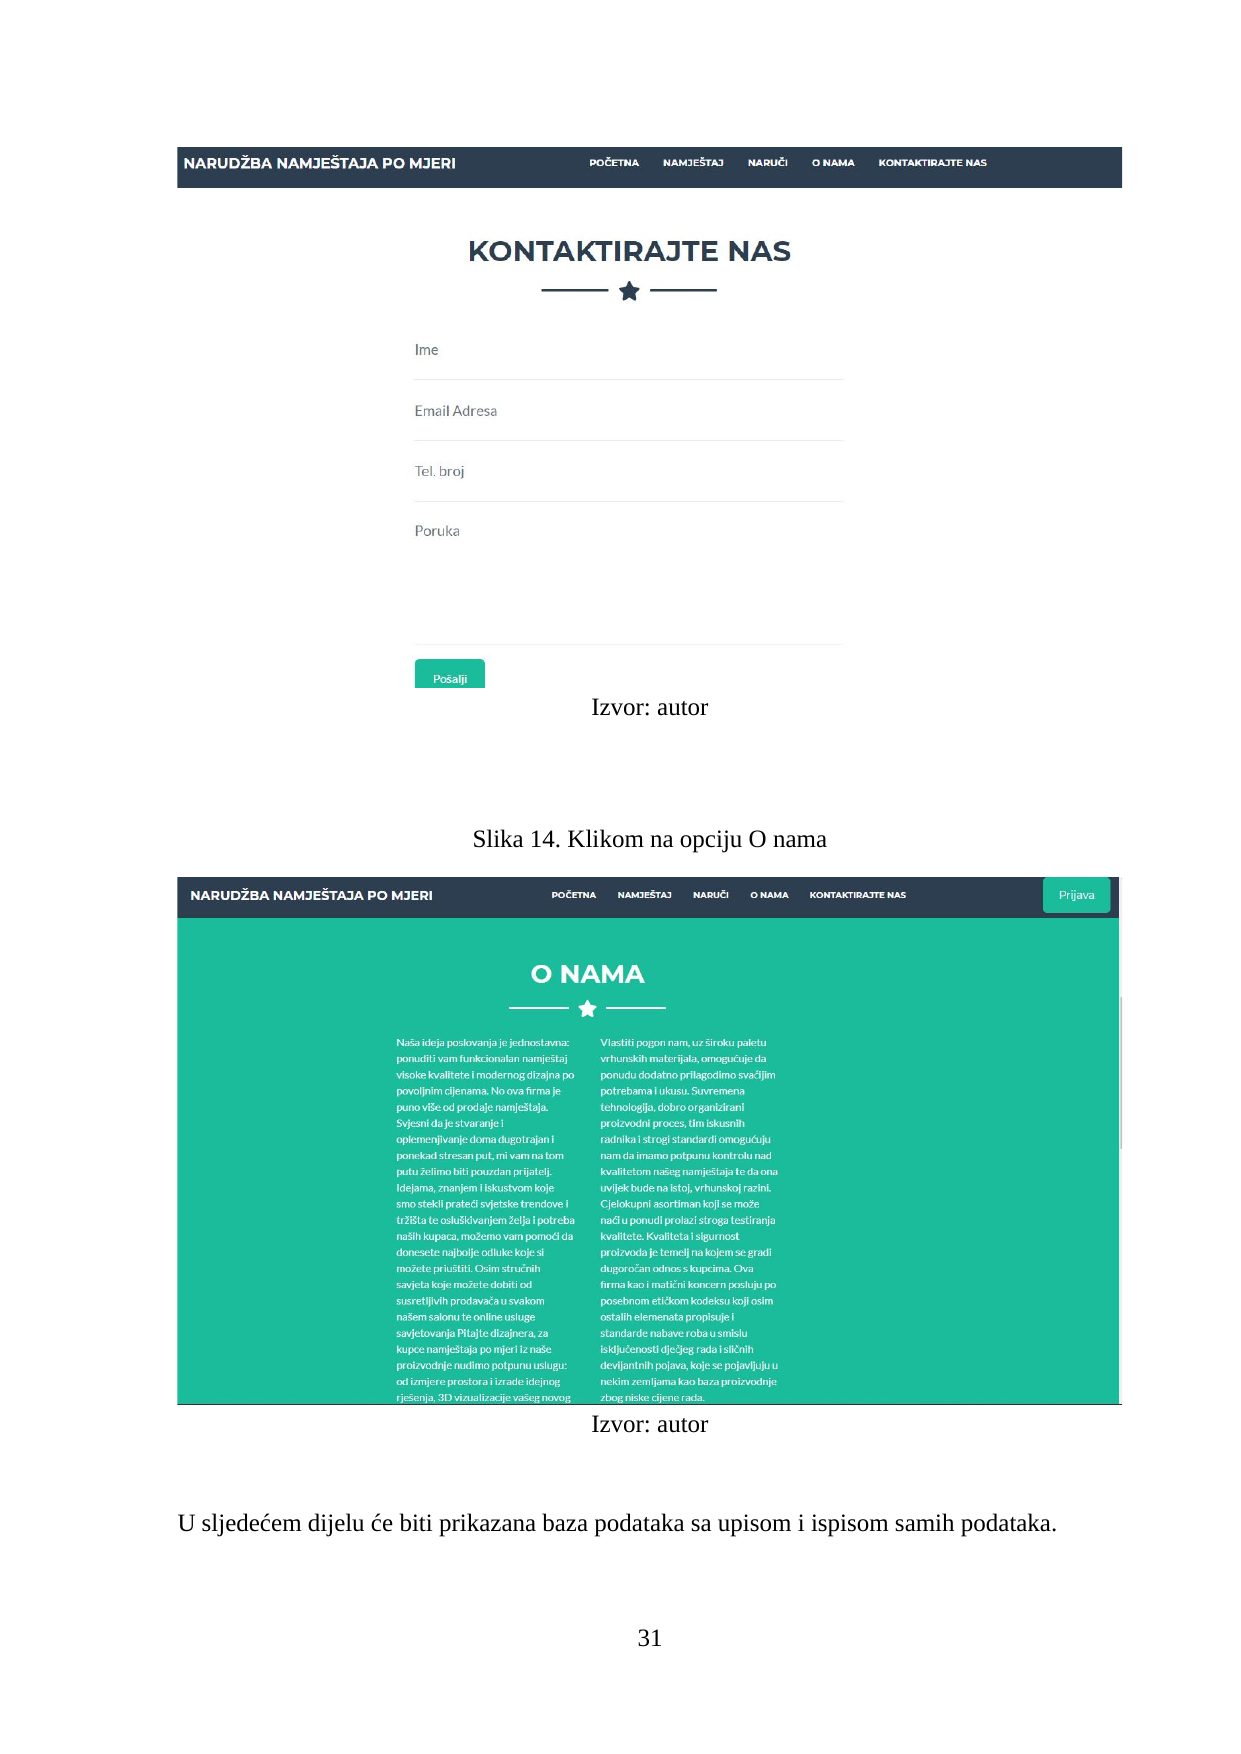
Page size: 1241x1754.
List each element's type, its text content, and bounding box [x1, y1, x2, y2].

text U sljedećem dijelu će biti prikazana baza podataka sa upisom i ispisom samih podataka. [177, 1508, 1122, 1537]
picture [177, 877, 1123, 1405]
picture [177, 147, 1123, 688]
text Izvor: autor [177, 1409, 1122, 1437]
text Izvor: autor [177, 692, 1122, 721]
text Slika 14. Klikom na opciju O nama [177, 824, 1122, 853]
